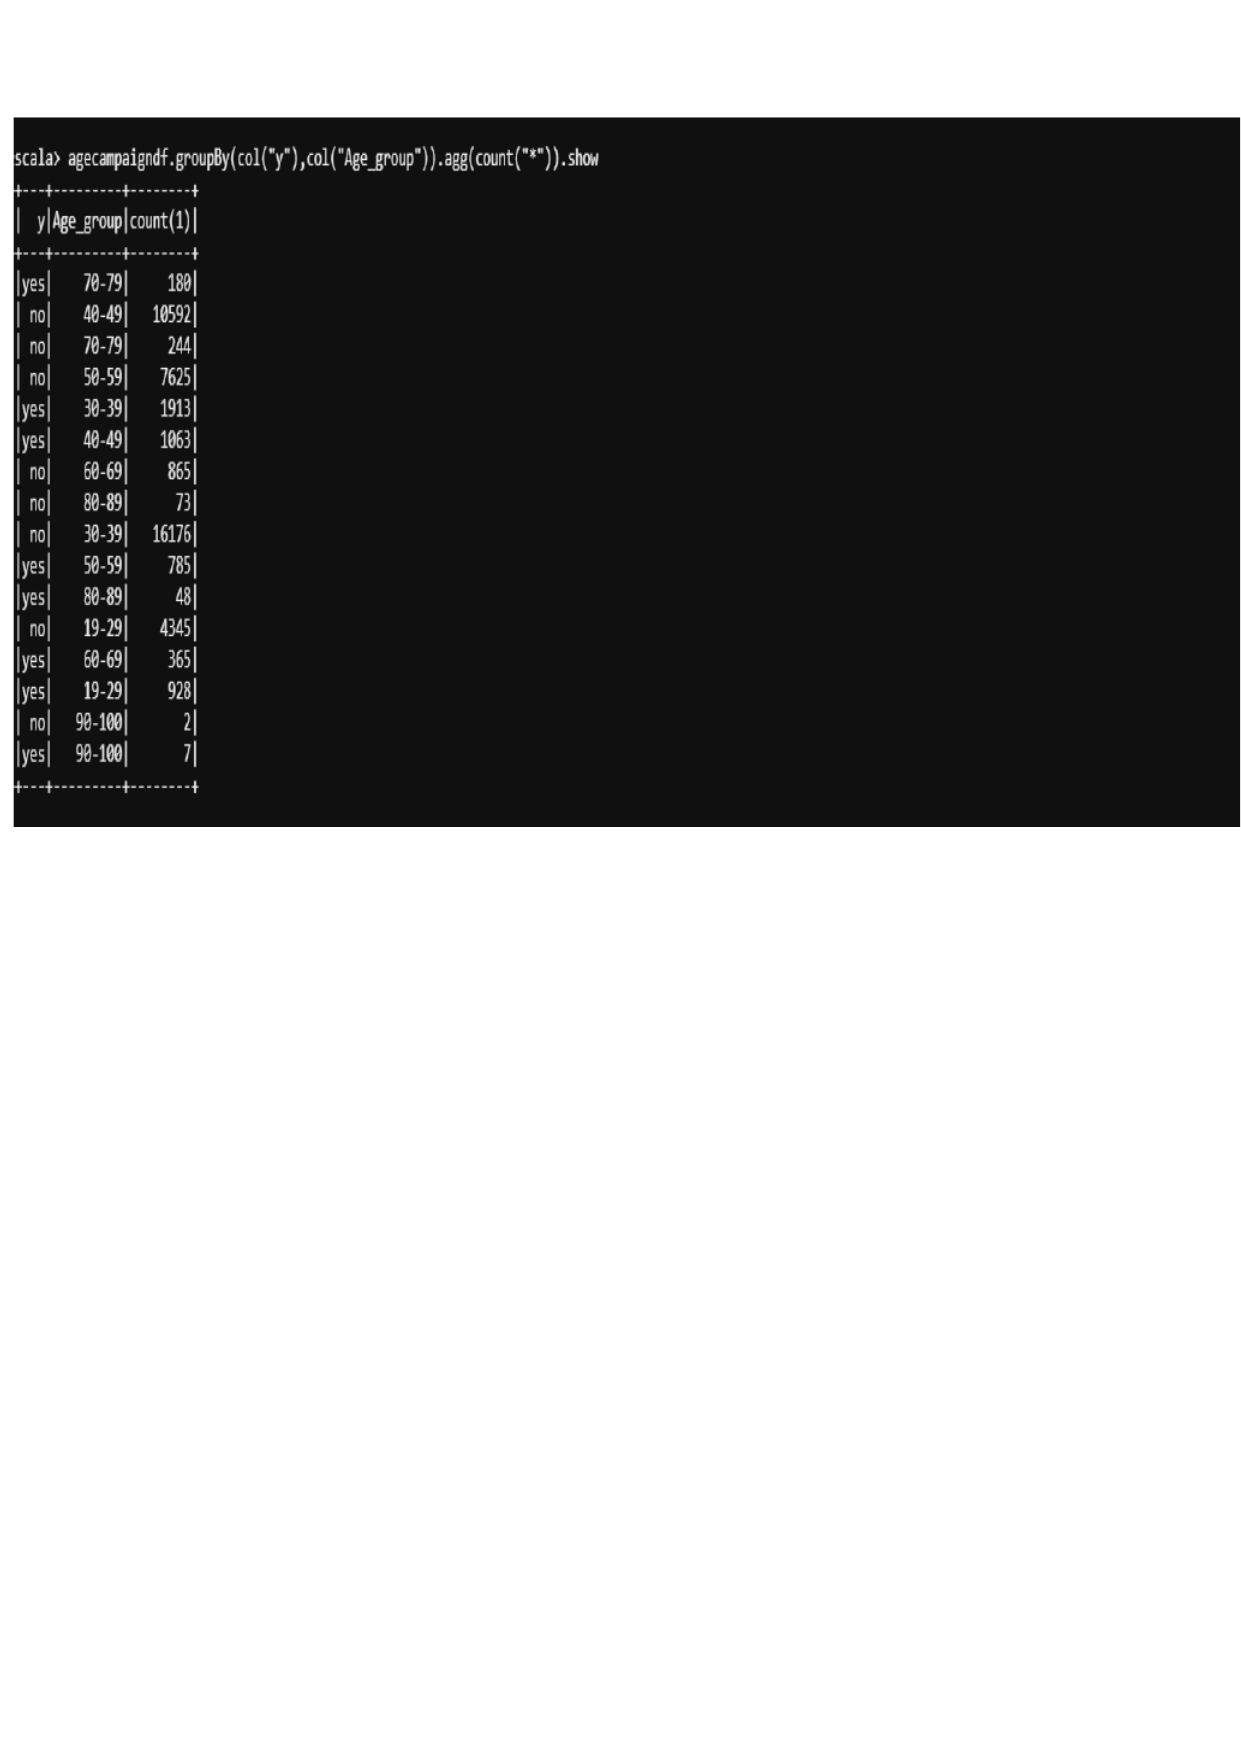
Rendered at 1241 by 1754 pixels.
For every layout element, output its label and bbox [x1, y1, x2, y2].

picture [9, 115, 1241, 827]
